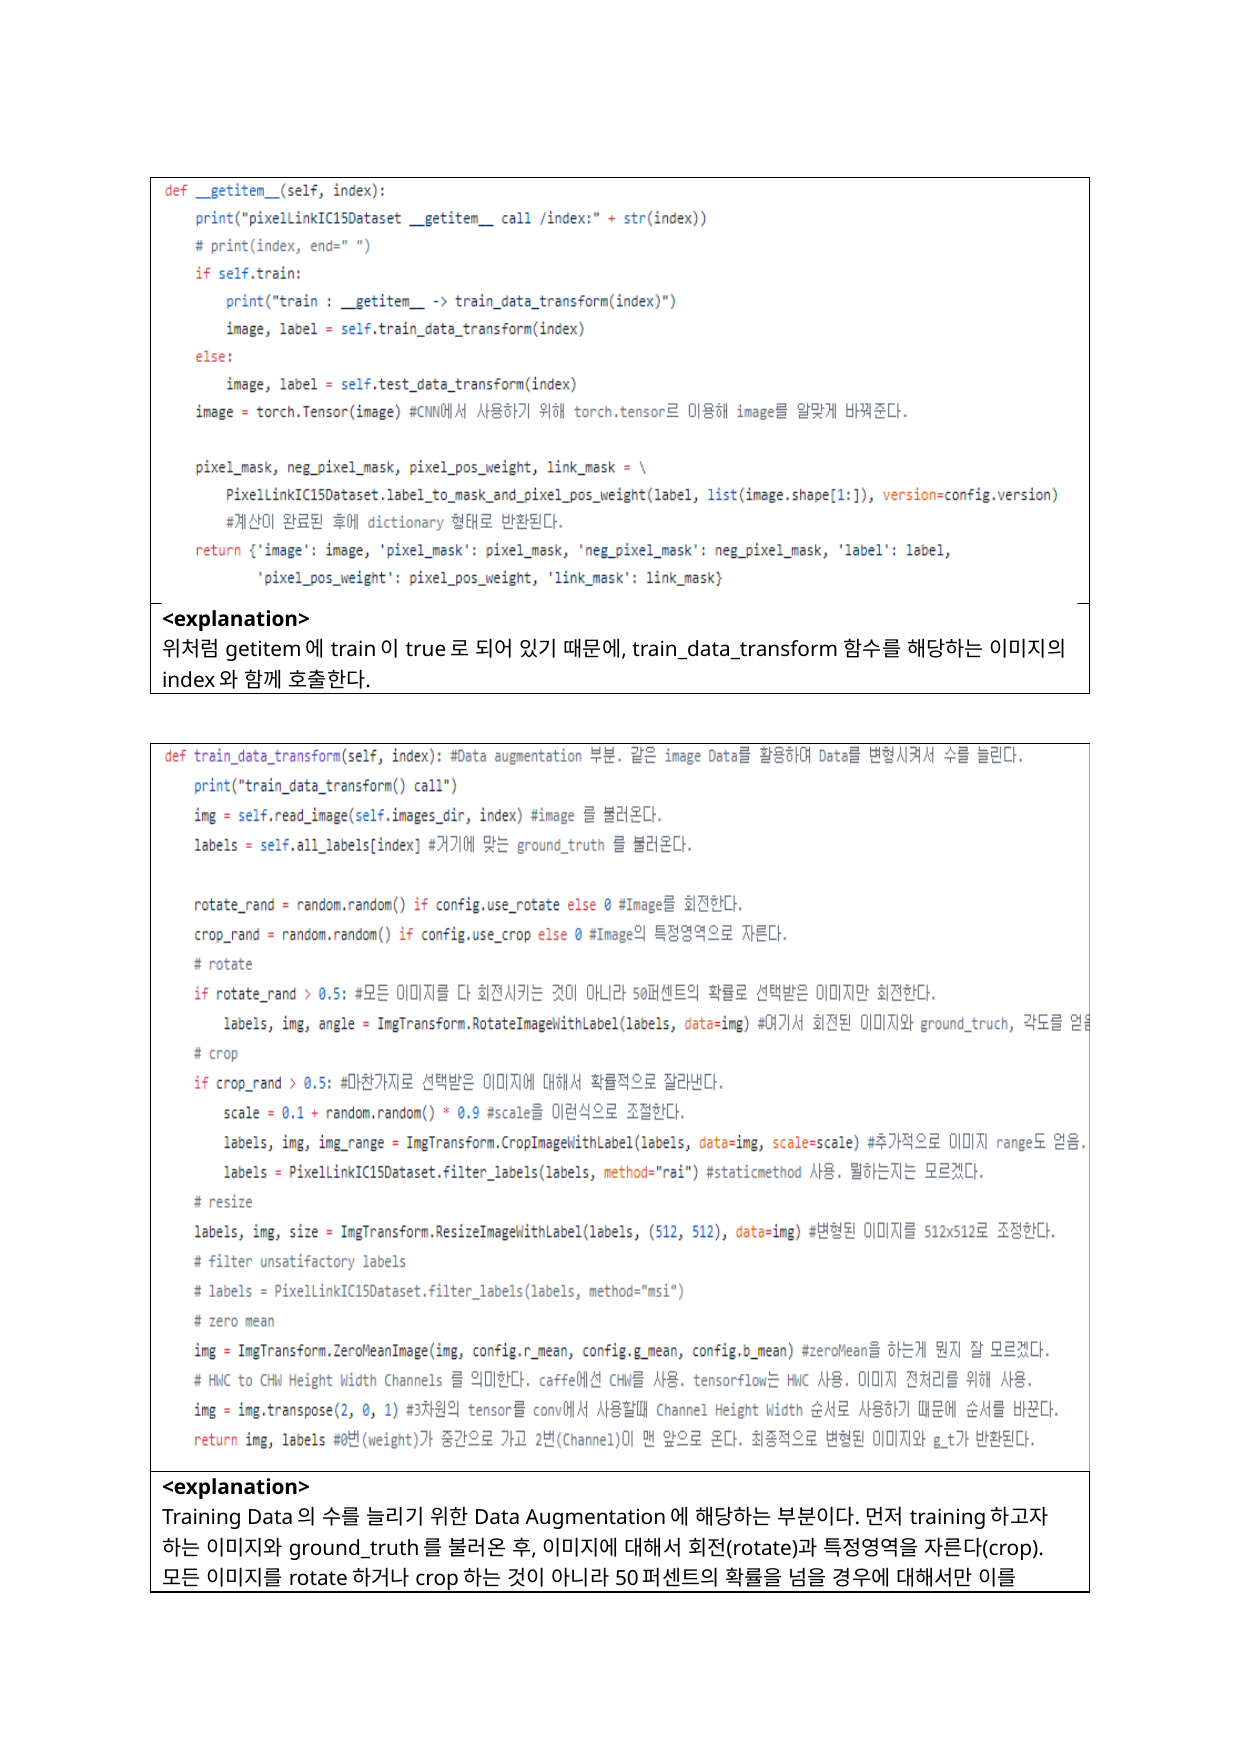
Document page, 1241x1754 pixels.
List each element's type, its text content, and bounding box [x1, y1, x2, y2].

table_header [1078, 178, 1089, 603]
picture [161, 744, 1090, 1471]
table_header [151, 178, 161, 603]
picture [161, 178, 1078, 604]
table_cell <explanation> 위처럼 getitem에 train이 true로 되어 있기 때문에, train_data_transform 함수를 해당하는 이미지의 index와 함께 호출한다. [151, 604, 1089, 693]
table_header [151, 744, 161, 1471]
